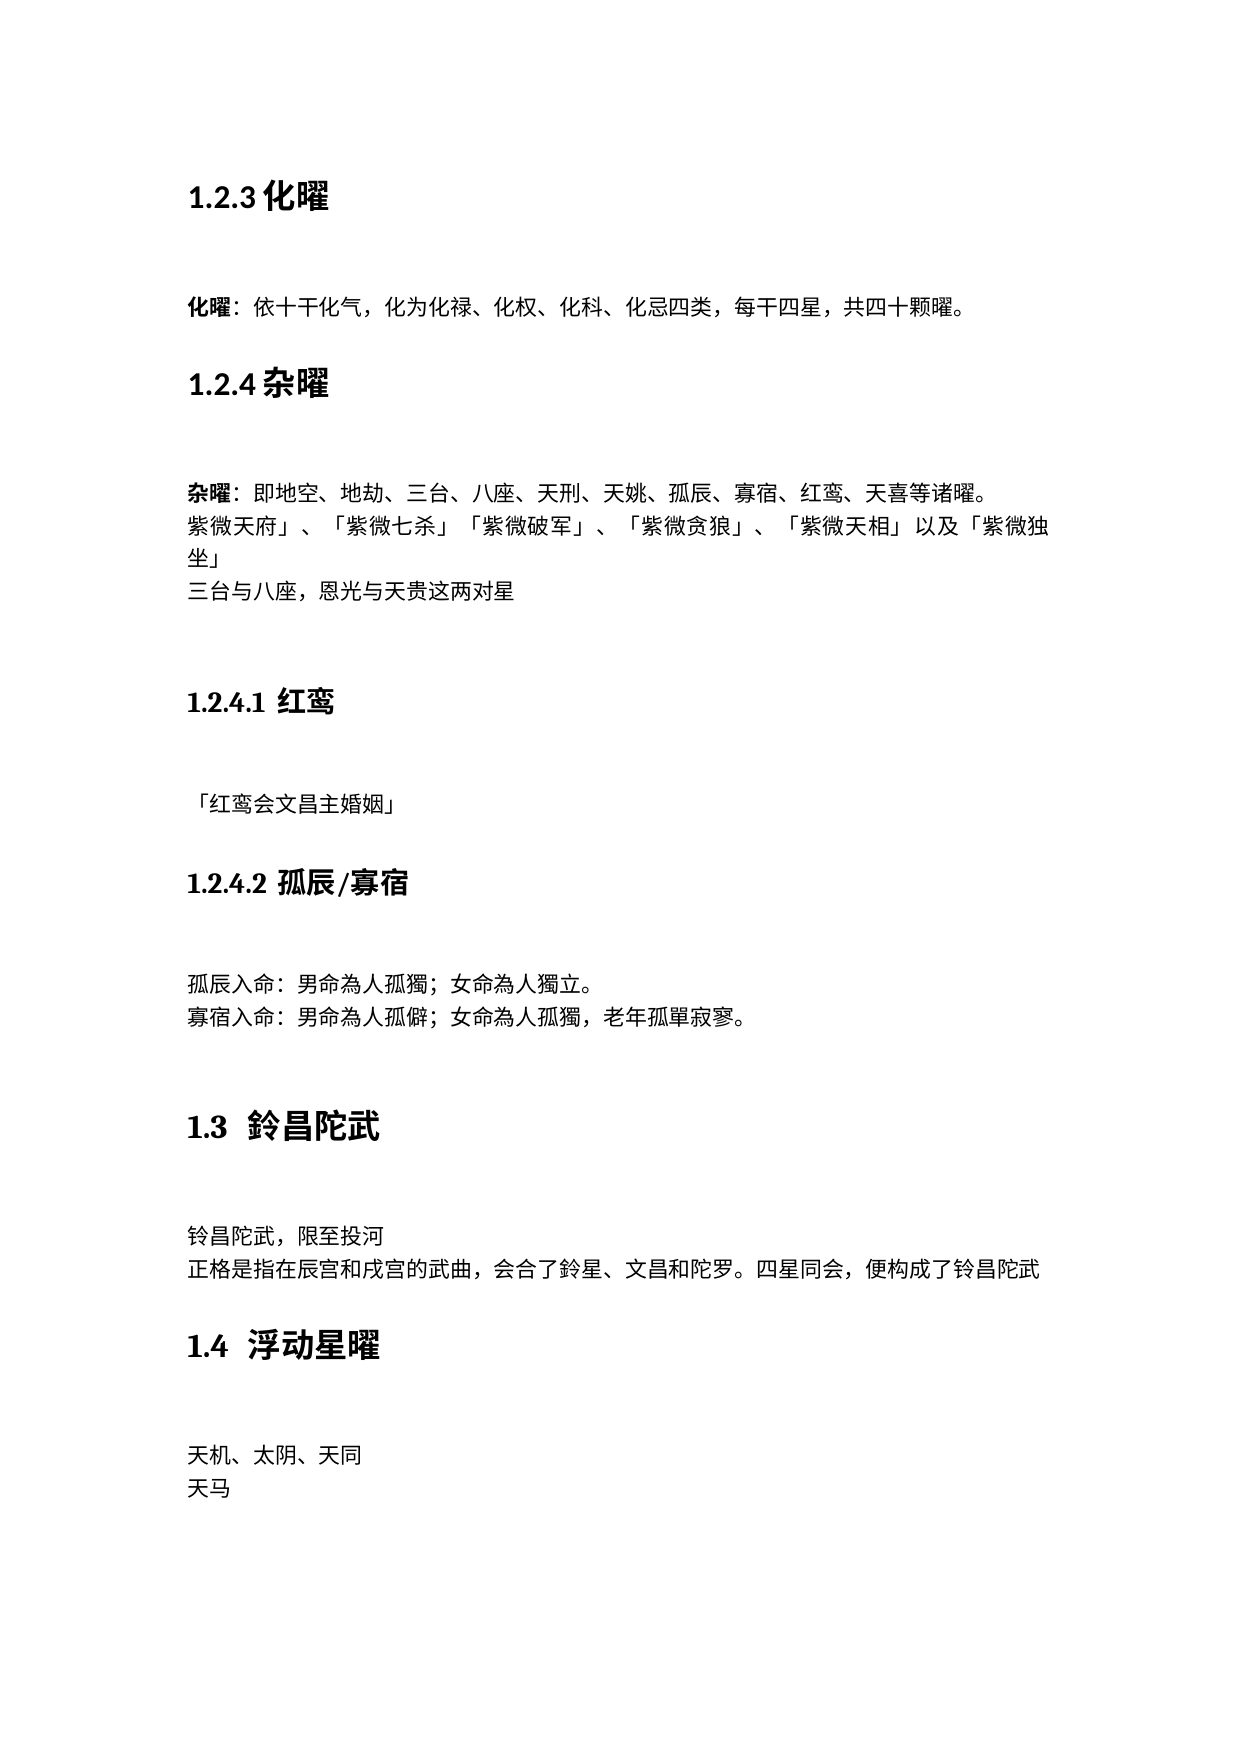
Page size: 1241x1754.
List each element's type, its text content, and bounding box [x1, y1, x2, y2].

text 「红鸾会文昌主婚姻」 [187, 786, 1053, 819]
subtitle 鈴昌陀武 [187, 1092, 1053, 1157]
text 三台与八座，恩光与天贵这两对星 [187, 573, 1053, 606]
text 天机、太阴、天同 [187, 1438, 1053, 1471]
subtitle 孤辰/寡宿 [187, 848, 1053, 913]
subtitle 浮动星曜 [187, 1311, 1053, 1376]
text 正格是指在辰宫和戌宫的武曲，会合了鈴星、文昌和陀罗。四星同会，便构成了铃昌陀武 [187, 1251, 1053, 1284]
subtitle 红鸾 [187, 668, 1053, 733]
text 紫微天府」、「紫微七杀」「紫微破军」、「紫微贪狼」、「紫微天相」以及「紫微独坐」 [187, 508, 1053, 573]
text 天马 [187, 1471, 1053, 1503]
text 杂曜：即地空、地劫、三台、八座、天刑、天姚、孤辰、寡宿、红鸾、天喜等诸曜。 [187, 476, 1053, 508]
text 铃昌陀武，限至投河 [187, 1219, 1053, 1251]
subtitle 化曜 [187, 162, 1053, 227]
text 化曜：依十干化气，化为化禄、化权、化科、化忌四类，每干四星，共四十颗曜。 [187, 289, 1053, 322]
text 寡宿入命：男命為人孤僻；女命為人孤獨，老年孤單寂寥。 [187, 999, 1053, 1032]
text 孤辰入命：男命為人孤獨；女命為人獨立。 [187, 967, 1053, 999]
subtitle 杂曜 [187, 349, 1053, 414]
